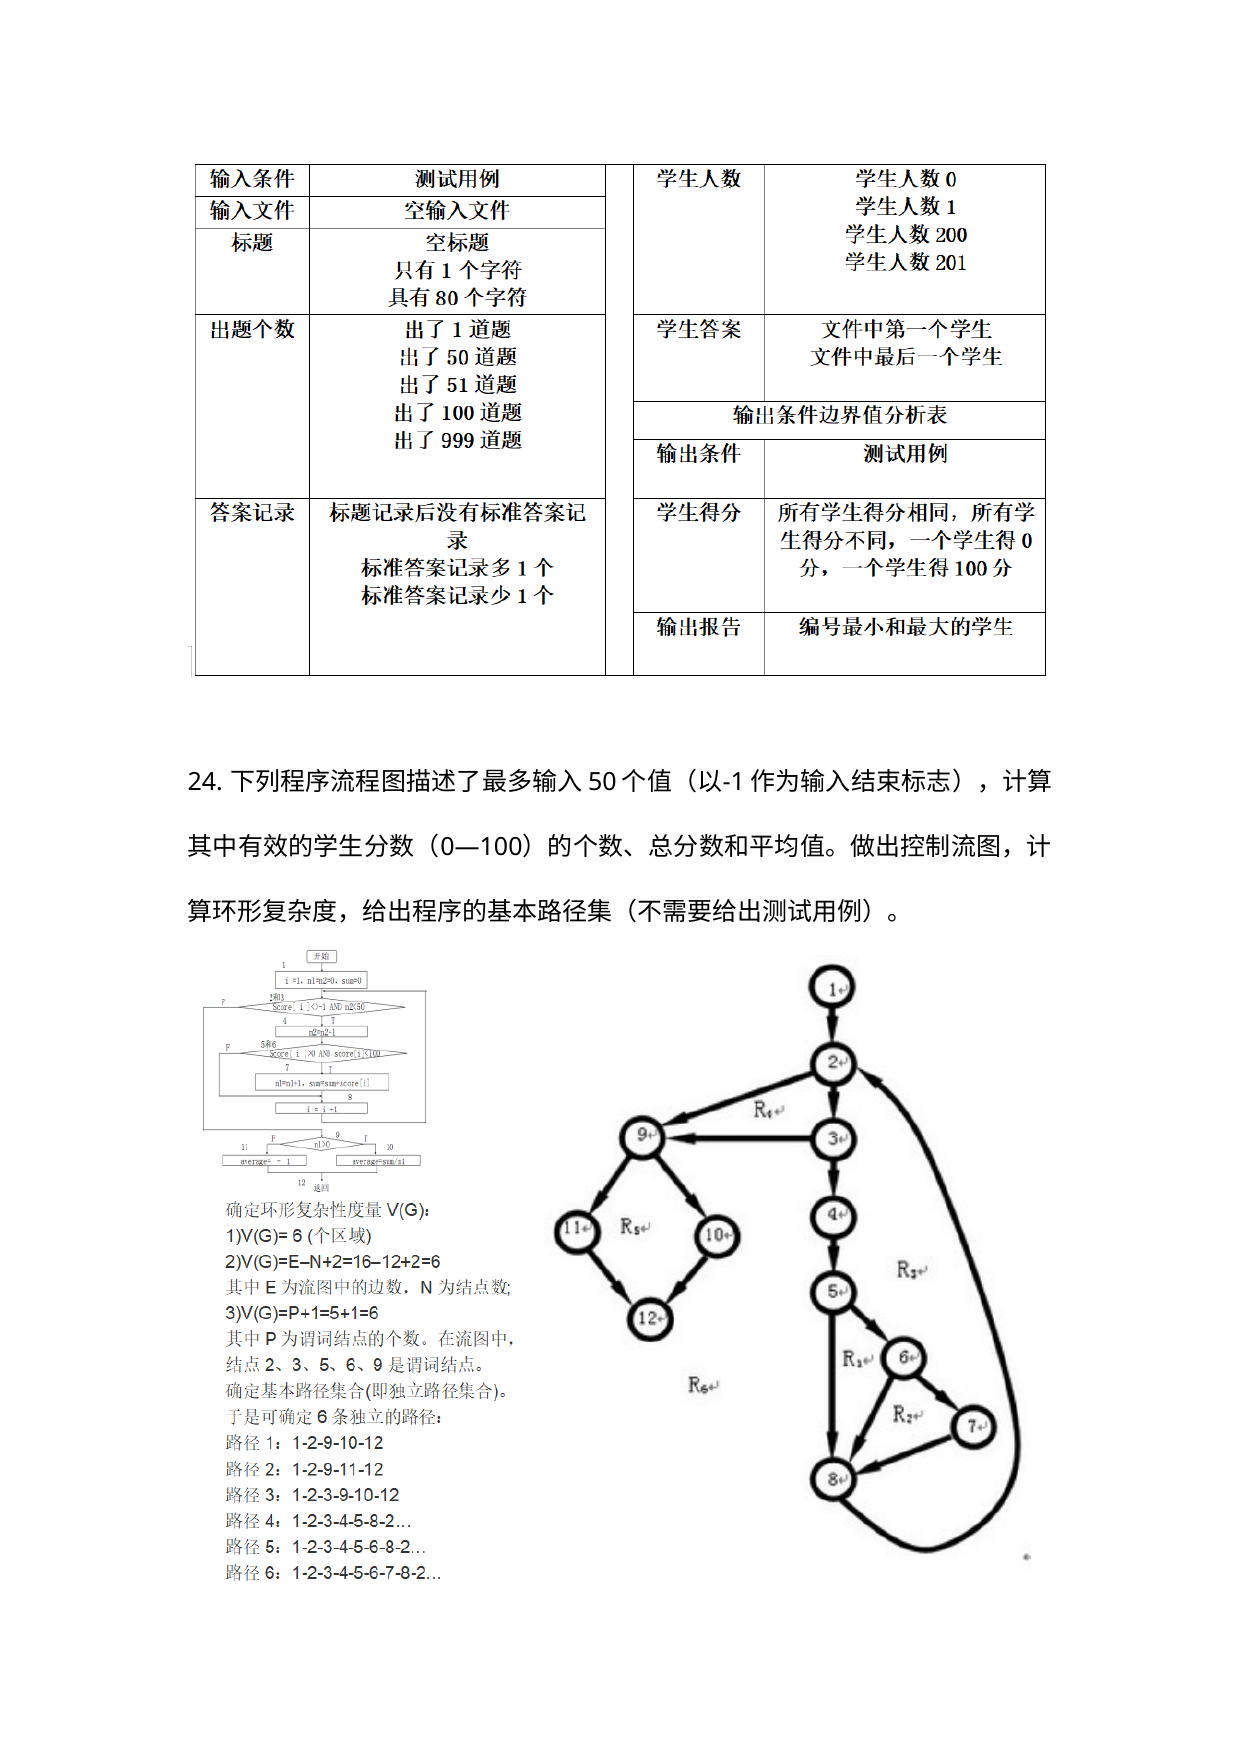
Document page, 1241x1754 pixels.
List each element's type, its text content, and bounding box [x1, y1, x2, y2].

picture [187, 942, 1053, 1585]
picture [187, 162, 1053, 677]
text 24. 下列程序流程图描述了最多输入50个值（以-1作为输入结束标志），计算其中有效的学生分数（0—100）的个数、总分数和平均值。做出控制流图，计算环形复杂度，给出程序的基本路径集（不需要给出测试用例）。 [187, 747, 1053, 942]
